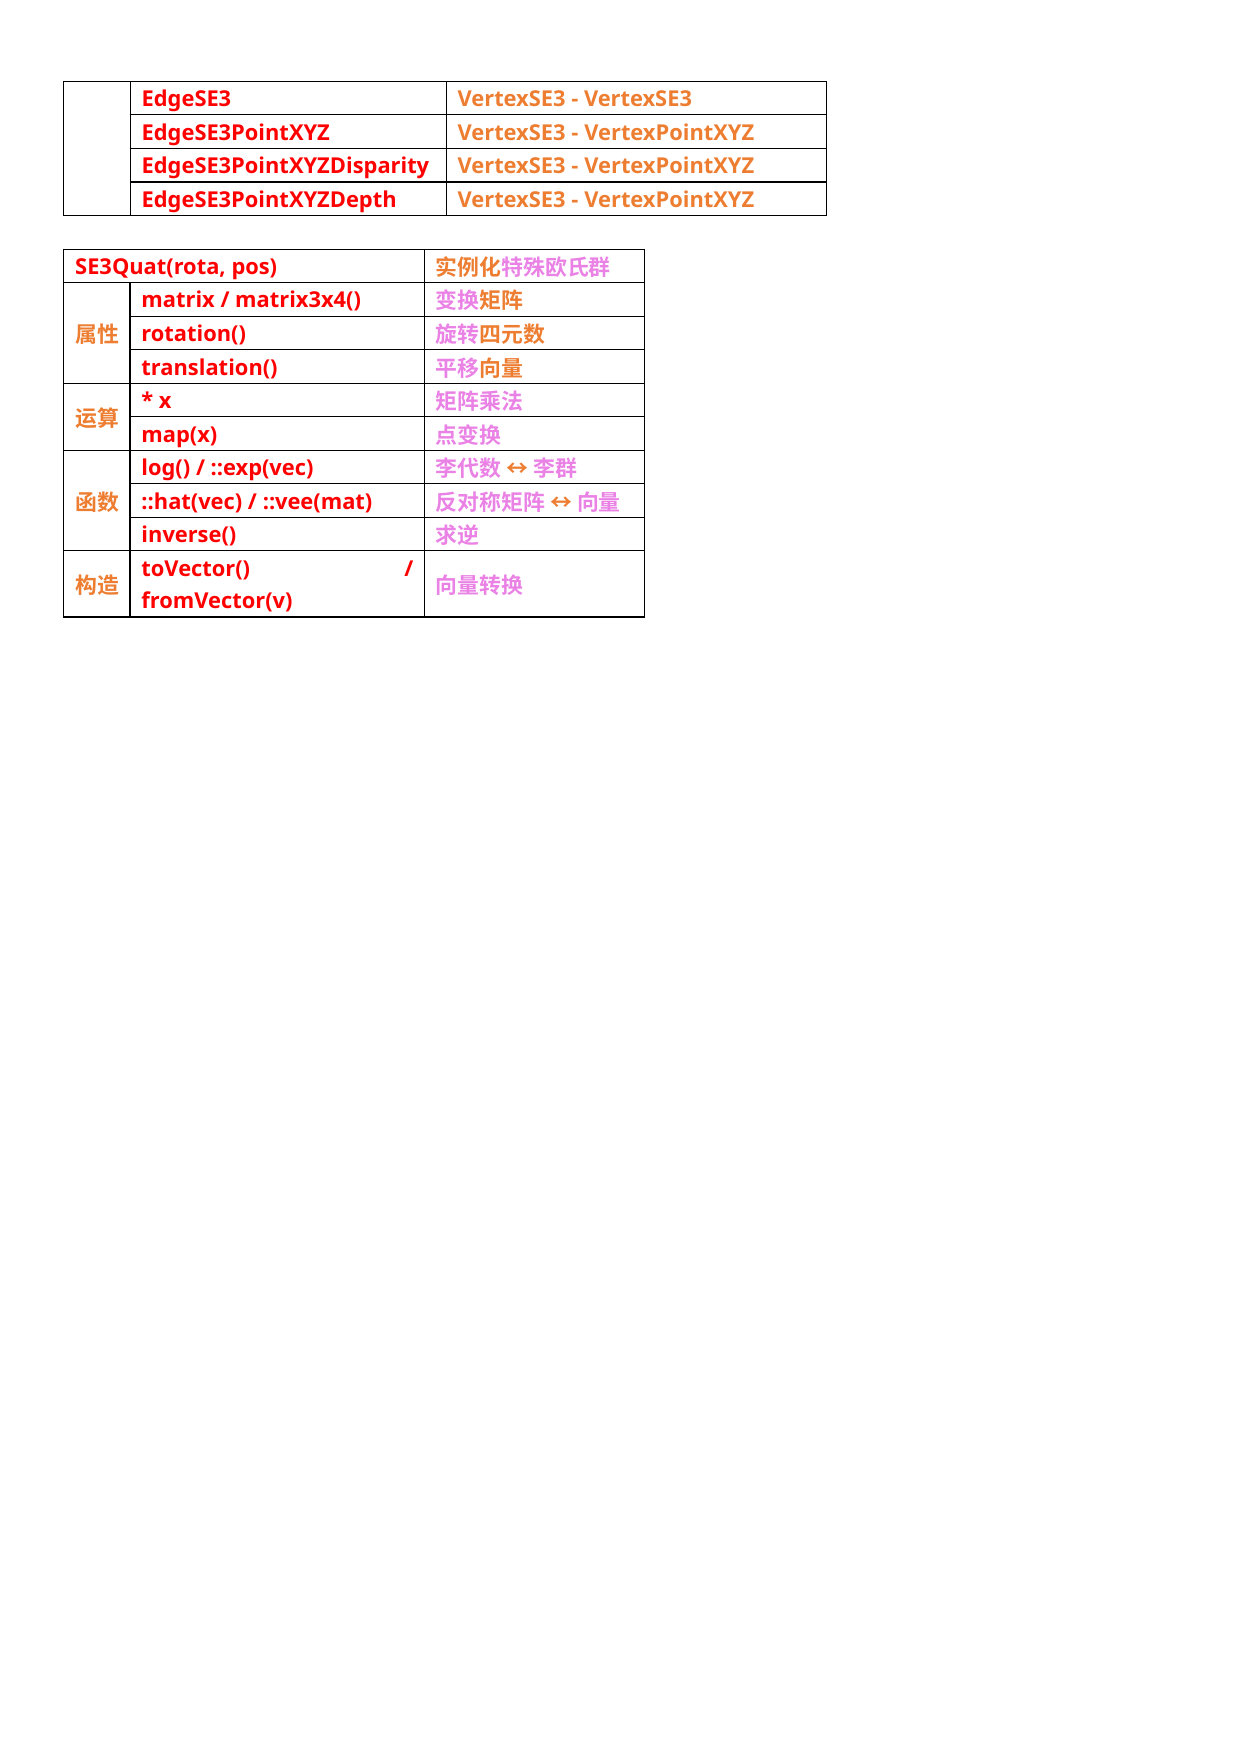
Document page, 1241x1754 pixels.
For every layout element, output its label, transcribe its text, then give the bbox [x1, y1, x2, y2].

table_cell 变换矩阵 [425, 283, 644, 316]
table_cell translation() [131, 350, 424, 383]
table_cell toVector() / fromVector(v) [131, 551, 424, 616]
table_cell EdgeSE3PointXYZDisparity [131, 149, 446, 181]
table_header 实例化特殊欧氏群 [425, 250, 644, 282]
table_cell EdgeSE3 [131, 82, 446, 114]
table_header SE3Quat(rota, pos) [64, 250, 424, 282]
table_cell map(x) [131, 417, 424, 450]
table_cell 点变换 [425, 417, 644, 450]
table_cell VertexSE3 - VertexPointXYZ [447, 149, 826, 181]
table_cell VertexSE3 - VertexPointXYZ [447, 183, 826, 215]
table_cell rotation() [131, 317, 424, 349]
table_cell 李代数 ↔ 李群 [425, 451, 644, 483]
table_cell log() / ::exp(vec) [131, 451, 424, 483]
table_cell inverse() [131, 518, 424, 550]
table_cell 反对称矩阵 ↔ 向量 [425, 484, 644, 517]
table_cell EdgeSE3PointXYZ [131, 115, 446, 148]
table_cell ::hat(vec) / ::vee(mat) [131, 484, 424, 517]
table_cell * x [131, 384, 424, 416]
table_cell 求逆 [425, 518, 644, 550]
table_cell 矩阵乘法 [425, 384, 644, 416]
table_cell matrix / matrix3x4() [131, 283, 424, 316]
table_cell 属性 [64, 283, 129, 383]
table_cell EdgeSE3PointXYZDepth [131, 183, 446, 215]
table_cell 边 [64, 82, 130, 215]
table_cell 函数 [64, 451, 129, 550]
table_cell 旋转四元数 [425, 317, 644, 349]
table_cell VertexSE3 - VertexPointXYZ [447, 115, 826, 148]
table_cell 构造 [64, 551, 129, 616]
table_cell 向量转换 [425, 551, 644, 616]
table_cell 平移向量 [425, 350, 644, 383]
table_cell VertexSE3 - VertexSE3 [447, 82, 826, 114]
table_cell 运算 [64, 384, 129, 450]
